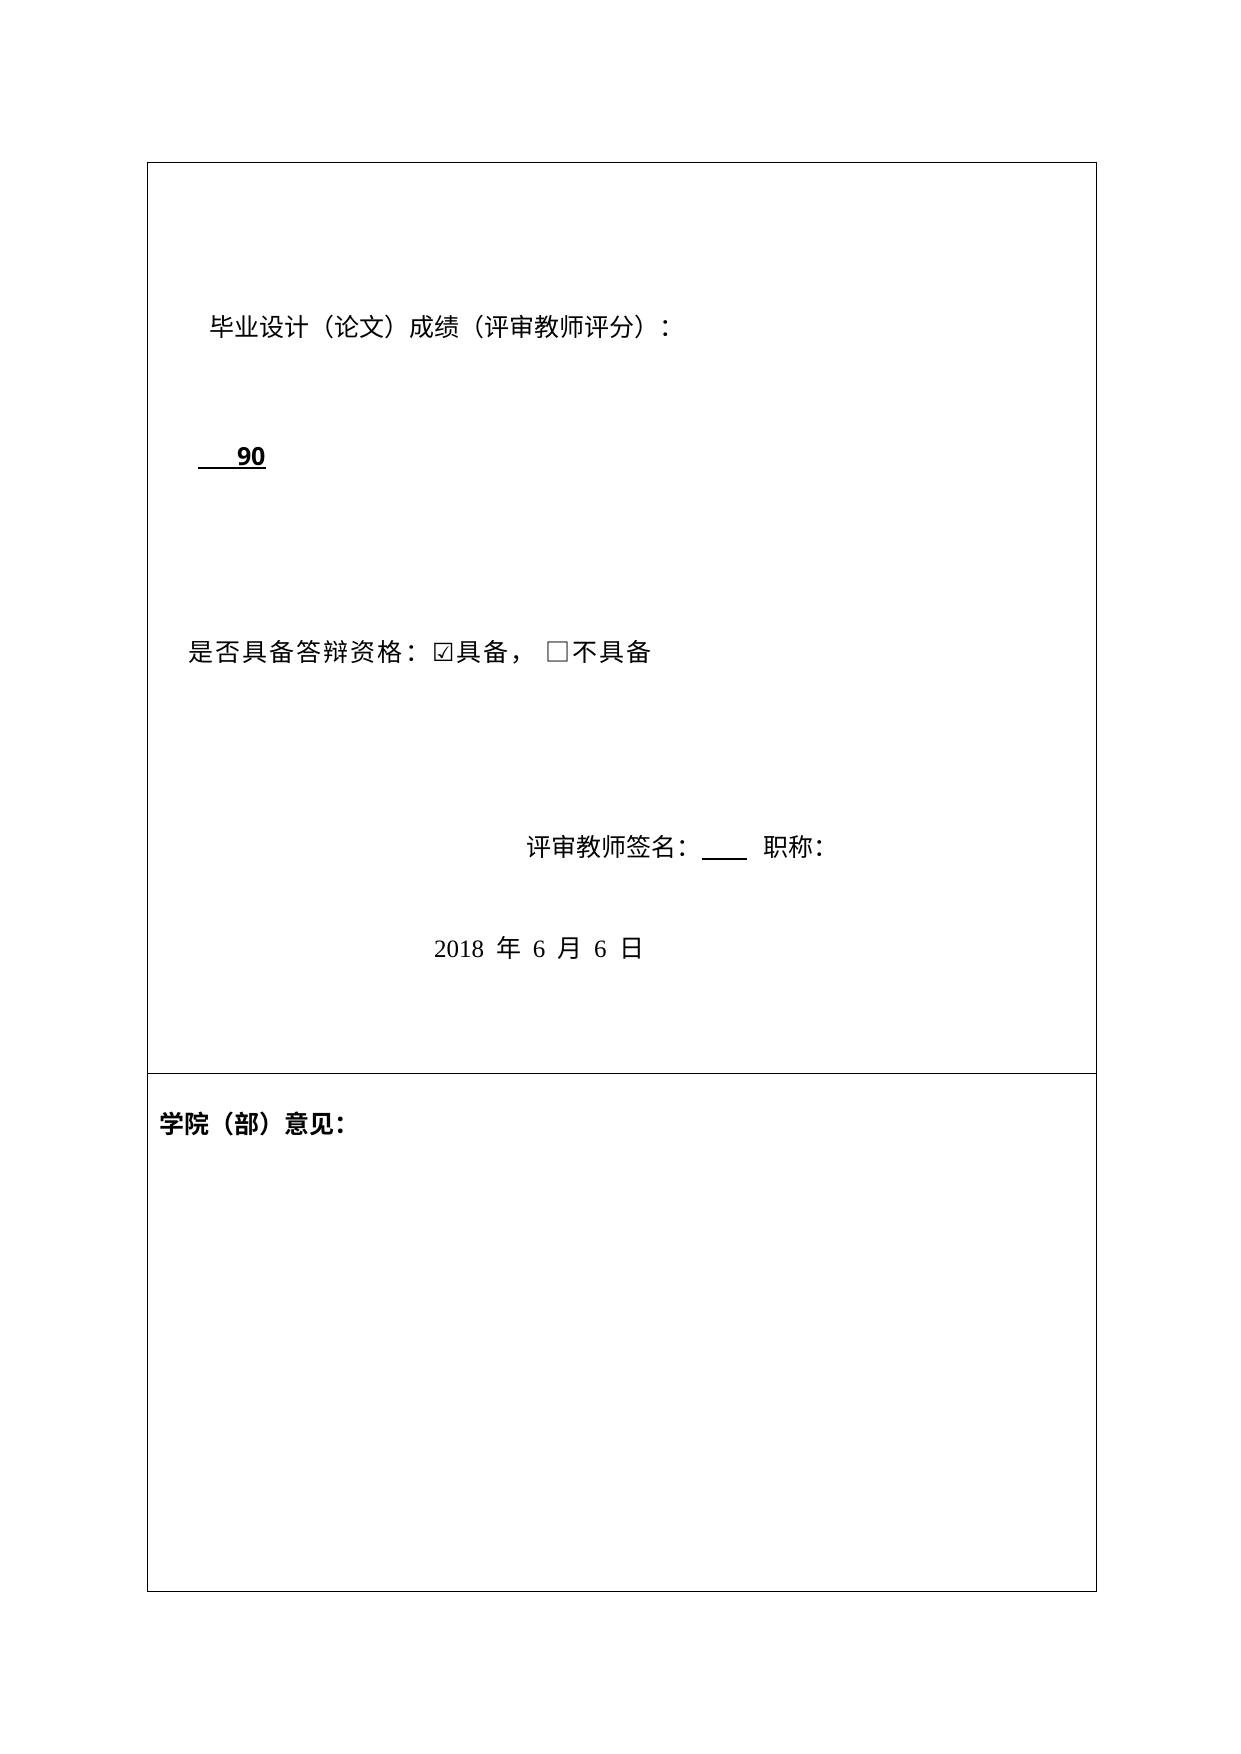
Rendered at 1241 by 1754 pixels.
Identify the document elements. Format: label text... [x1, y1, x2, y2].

table_cell 学院（部）意见： 毕业设计（论文）成绩： 学院（部）分管领导 签名： 学院（部）盖章 年 月 日 [148, 1074, 1096, 1591]
